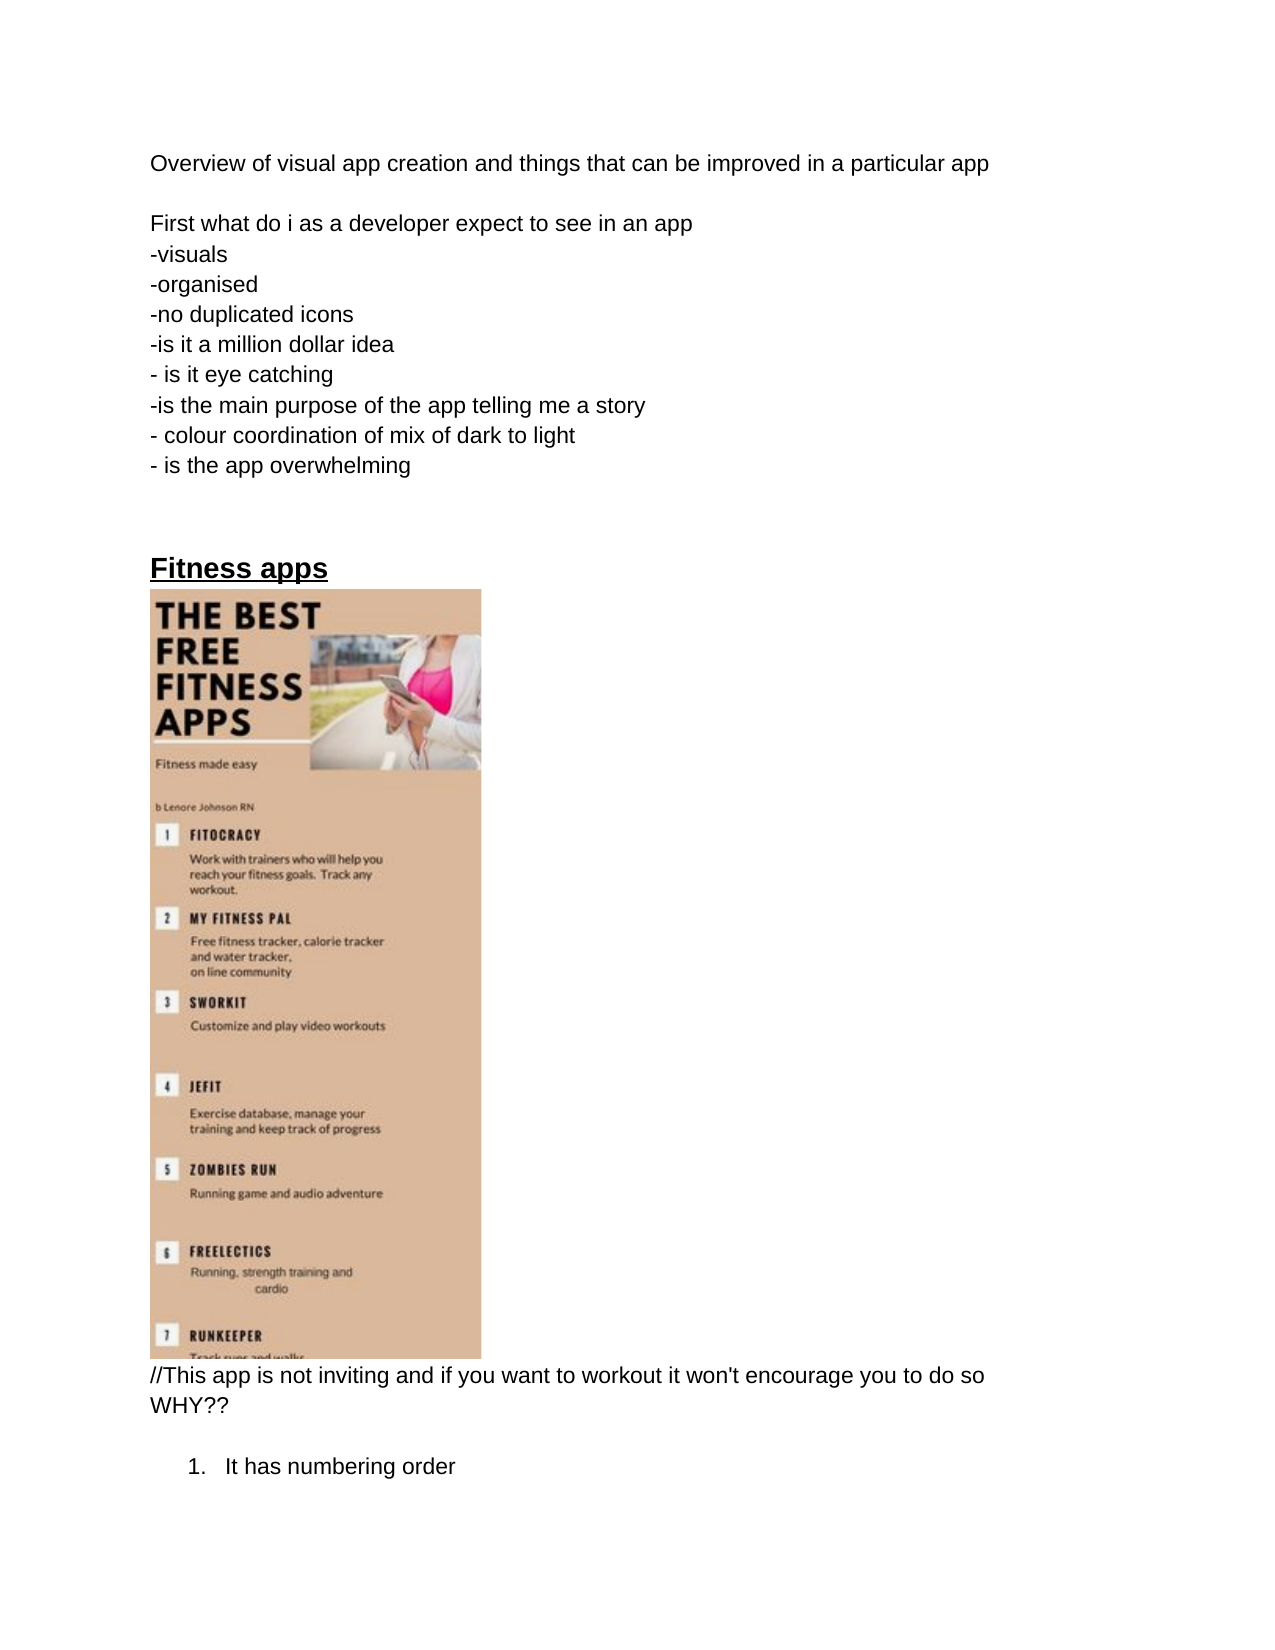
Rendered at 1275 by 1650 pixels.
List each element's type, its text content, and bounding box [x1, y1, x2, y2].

text Overview of visual app creation and things that can be improved in a particular app [150, 150, 1125, 176]
text -visuals [150, 241, 1125, 267]
text Fitness apps [150, 551, 1125, 584]
text -no duplicated icons [150, 301, 1125, 327]
text -is the main purpose of the app telling me a story [150, 392, 1125, 418]
text - is the app overwhelming [150, 452, 1125, 478]
picture [150, 589, 482, 1359]
text -organised [150, 271, 1125, 297]
text - is it eye catching [150, 361, 1125, 388]
text //This app is not inviting and if you want to workout it won't encourage you to do so [150, 1362, 1125, 1388]
text WHY?? [150, 1392, 1125, 1419]
text - colour coordination of mix of dark to light [150, 422, 1125, 448]
text First what do i as a developer expect to see in an app [150, 210, 1125, 237]
list It has numbering order [187, 1453, 1125, 1479]
text -is it a million dollar idea [150, 331, 1125, 358]
